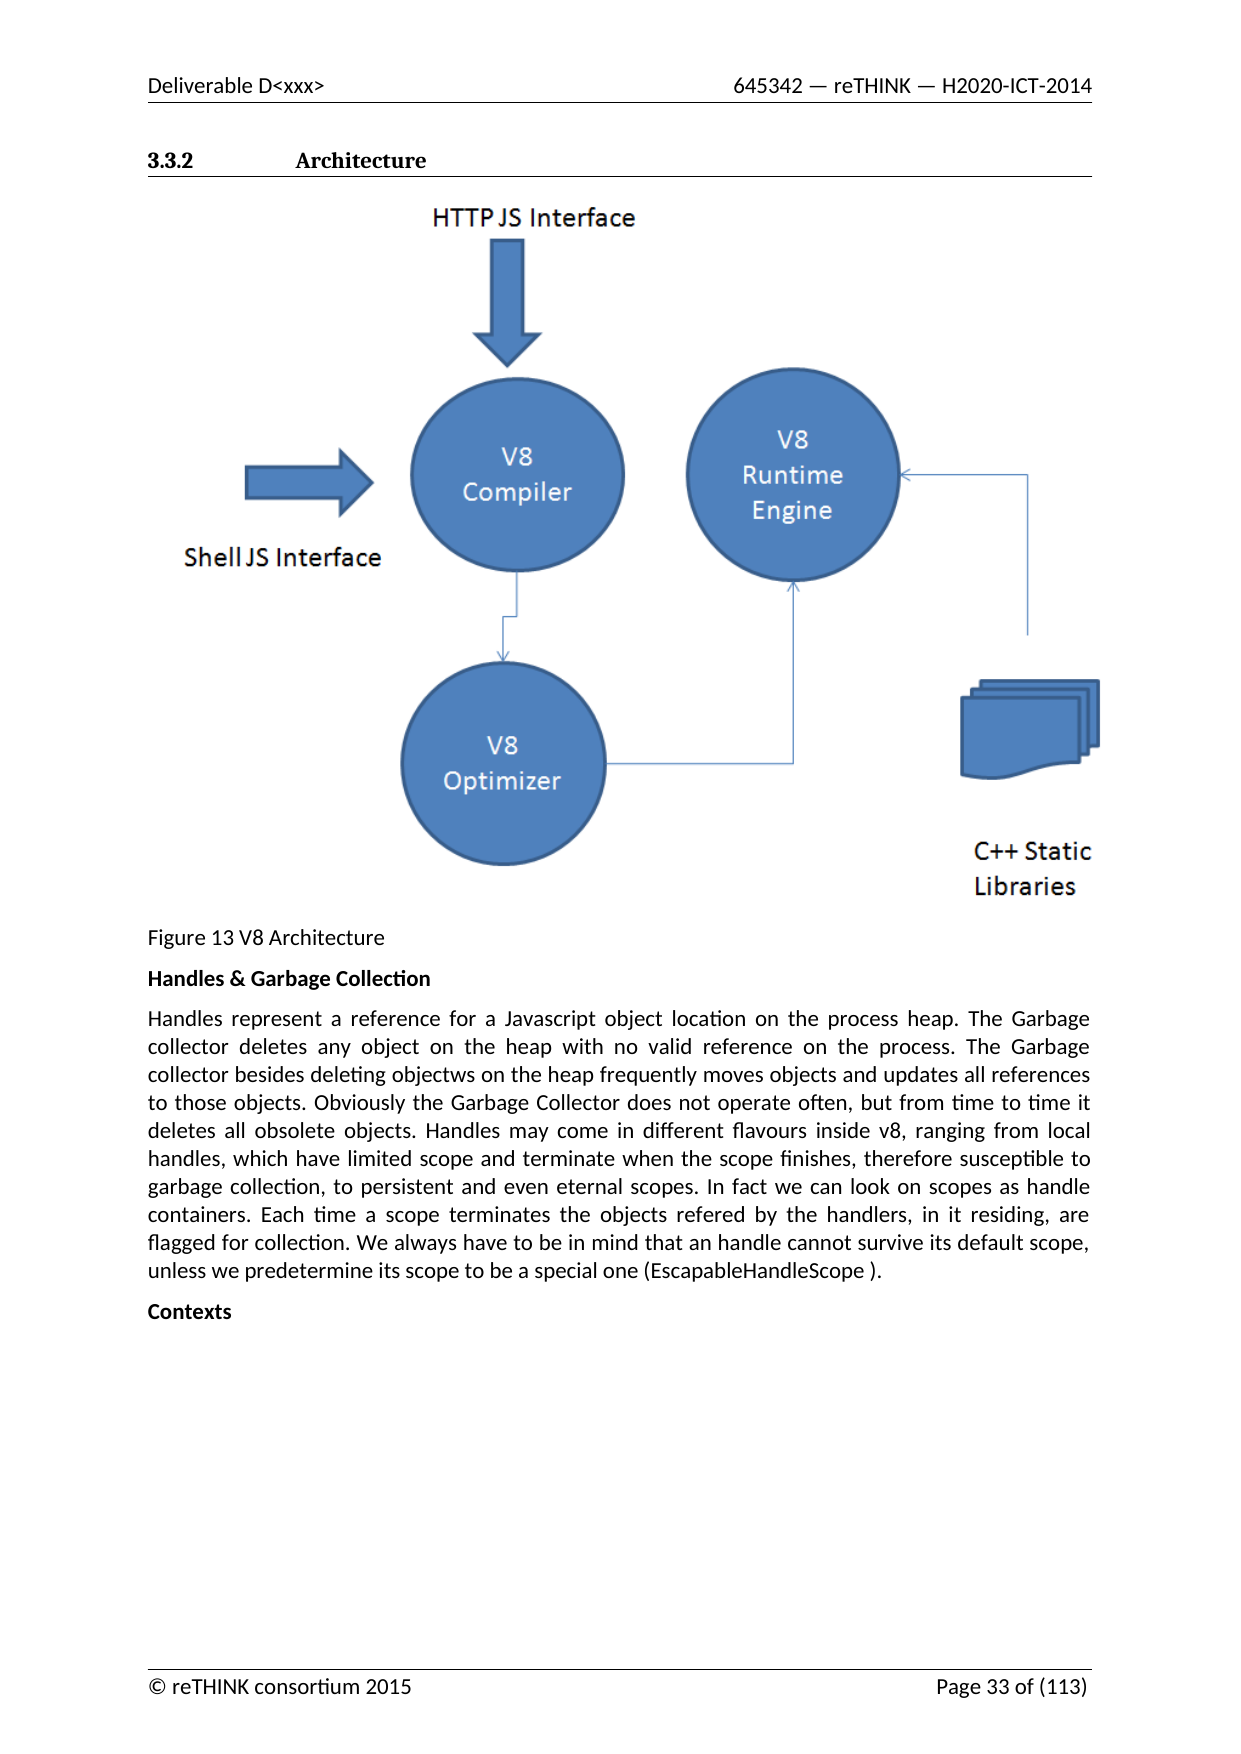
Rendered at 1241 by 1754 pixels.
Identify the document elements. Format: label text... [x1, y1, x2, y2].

subtitle Architecture [148, 148, 1092, 176]
text Handles & Garbage Collection [148, 964, 1092, 992]
text Contexts [148, 1297, 1092, 1325]
picture [166, 189, 1111, 911]
